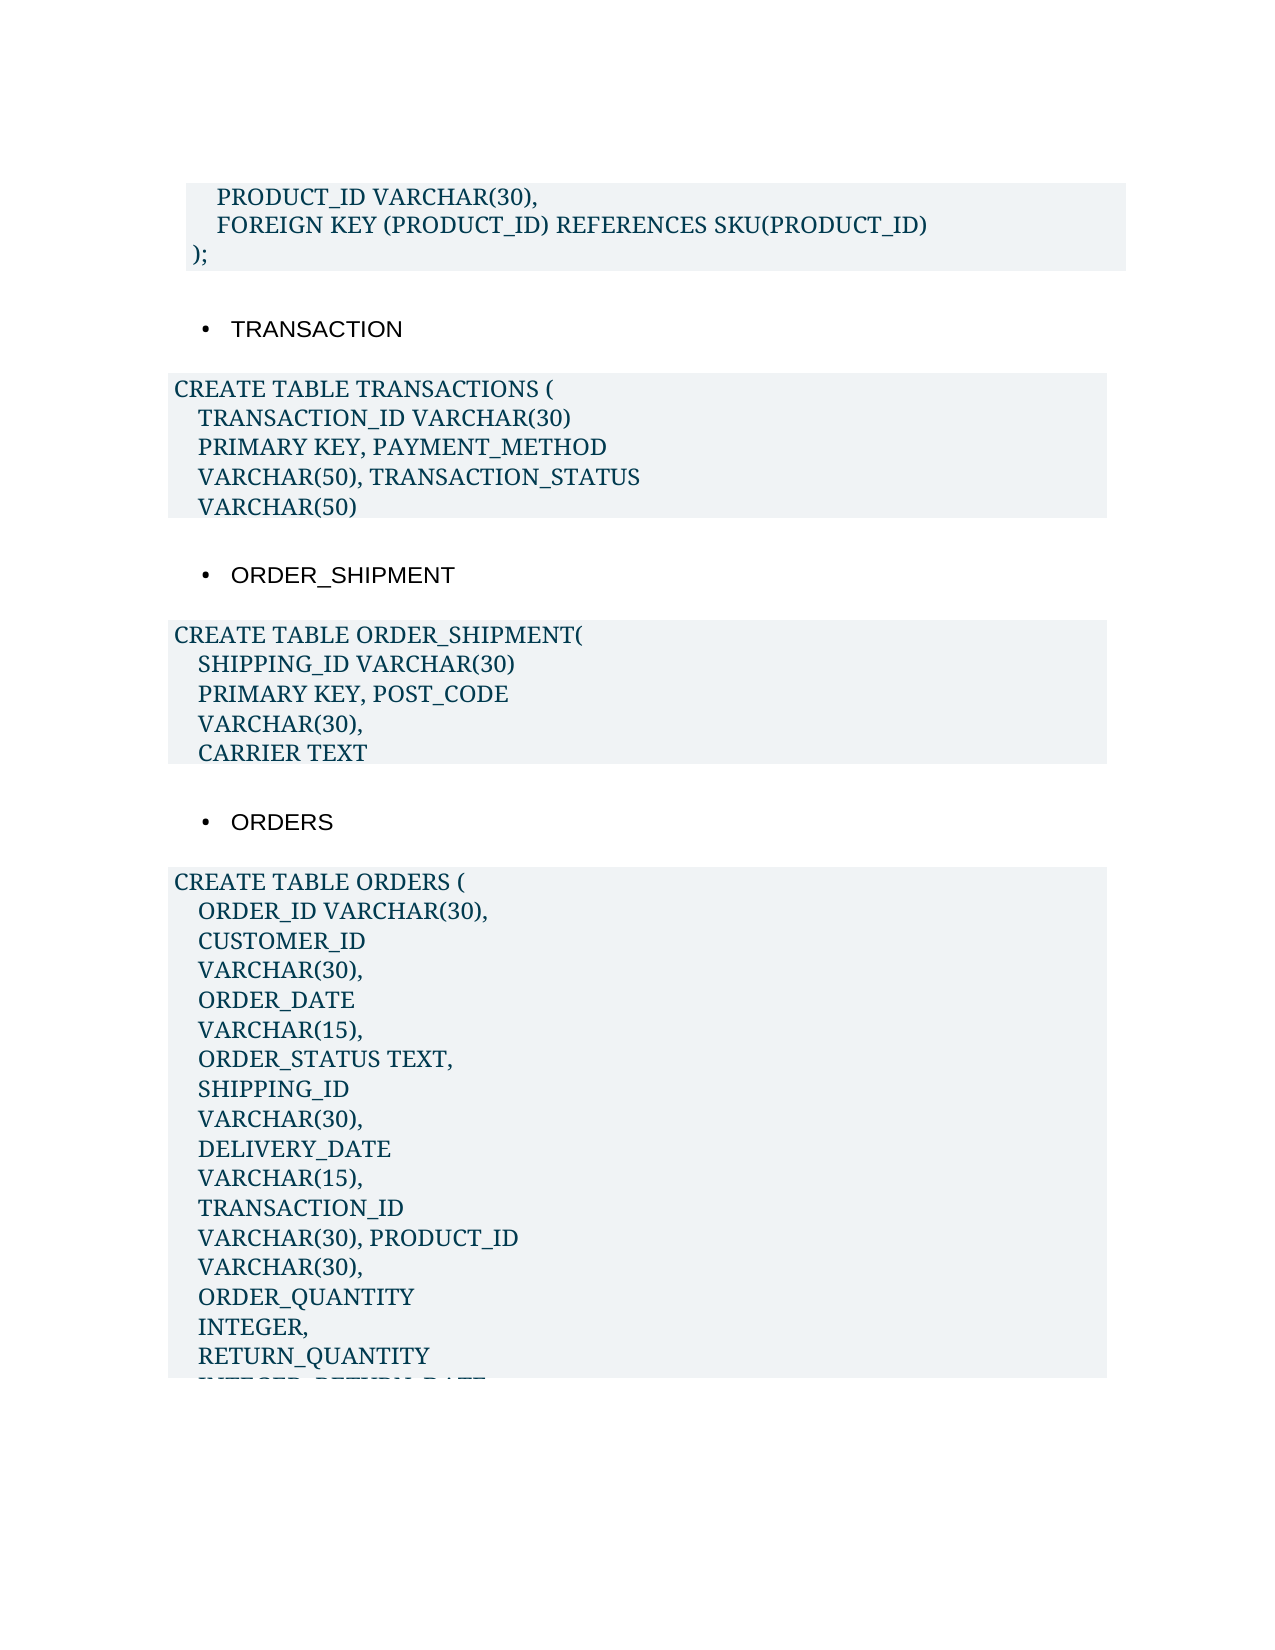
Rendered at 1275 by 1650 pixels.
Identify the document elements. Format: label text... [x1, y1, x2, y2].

list ORDER_SHIPMENT [201, 559, 1248, 591]
list TRANSACTION [201, 313, 1248, 344]
list ORDERS [201, 806, 1248, 837]
